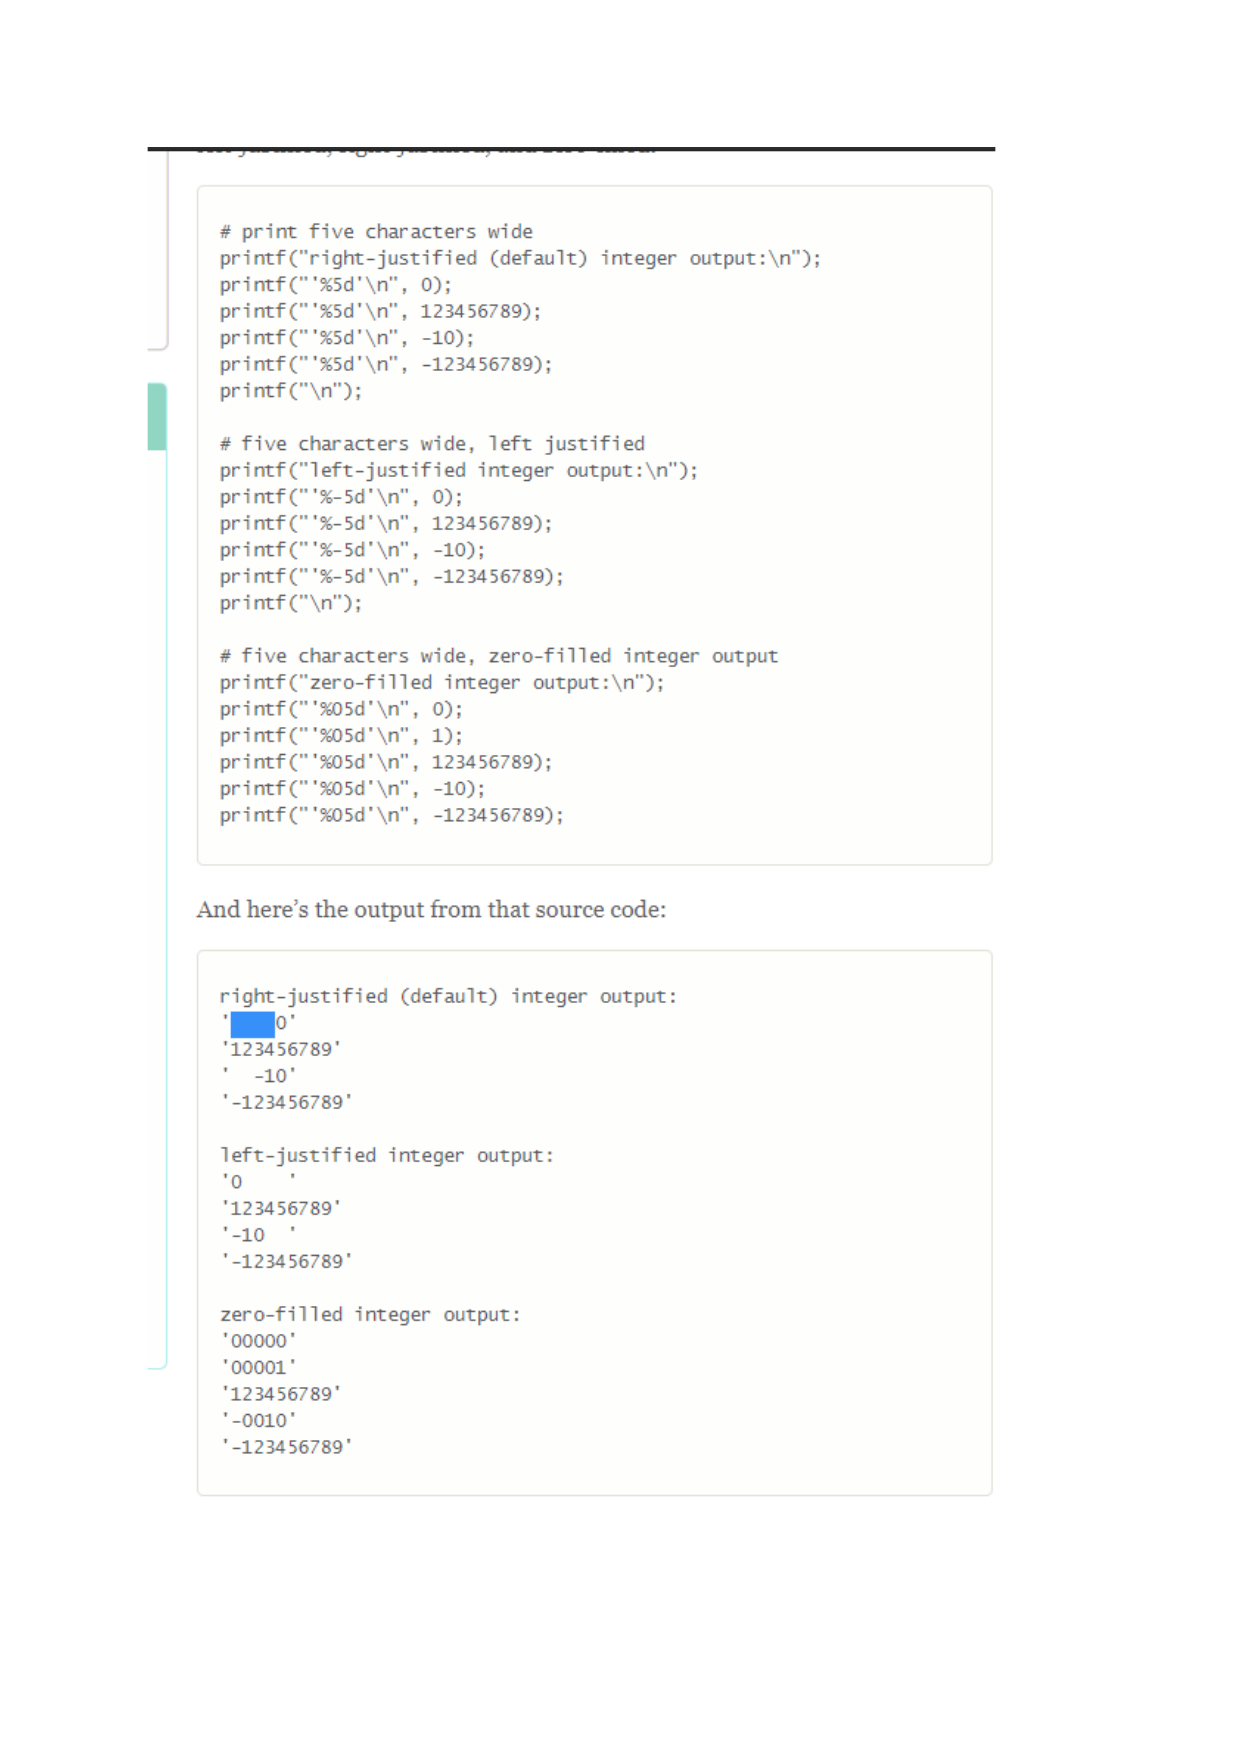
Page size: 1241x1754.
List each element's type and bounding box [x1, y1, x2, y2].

picture [147, 147, 996, 1498]
